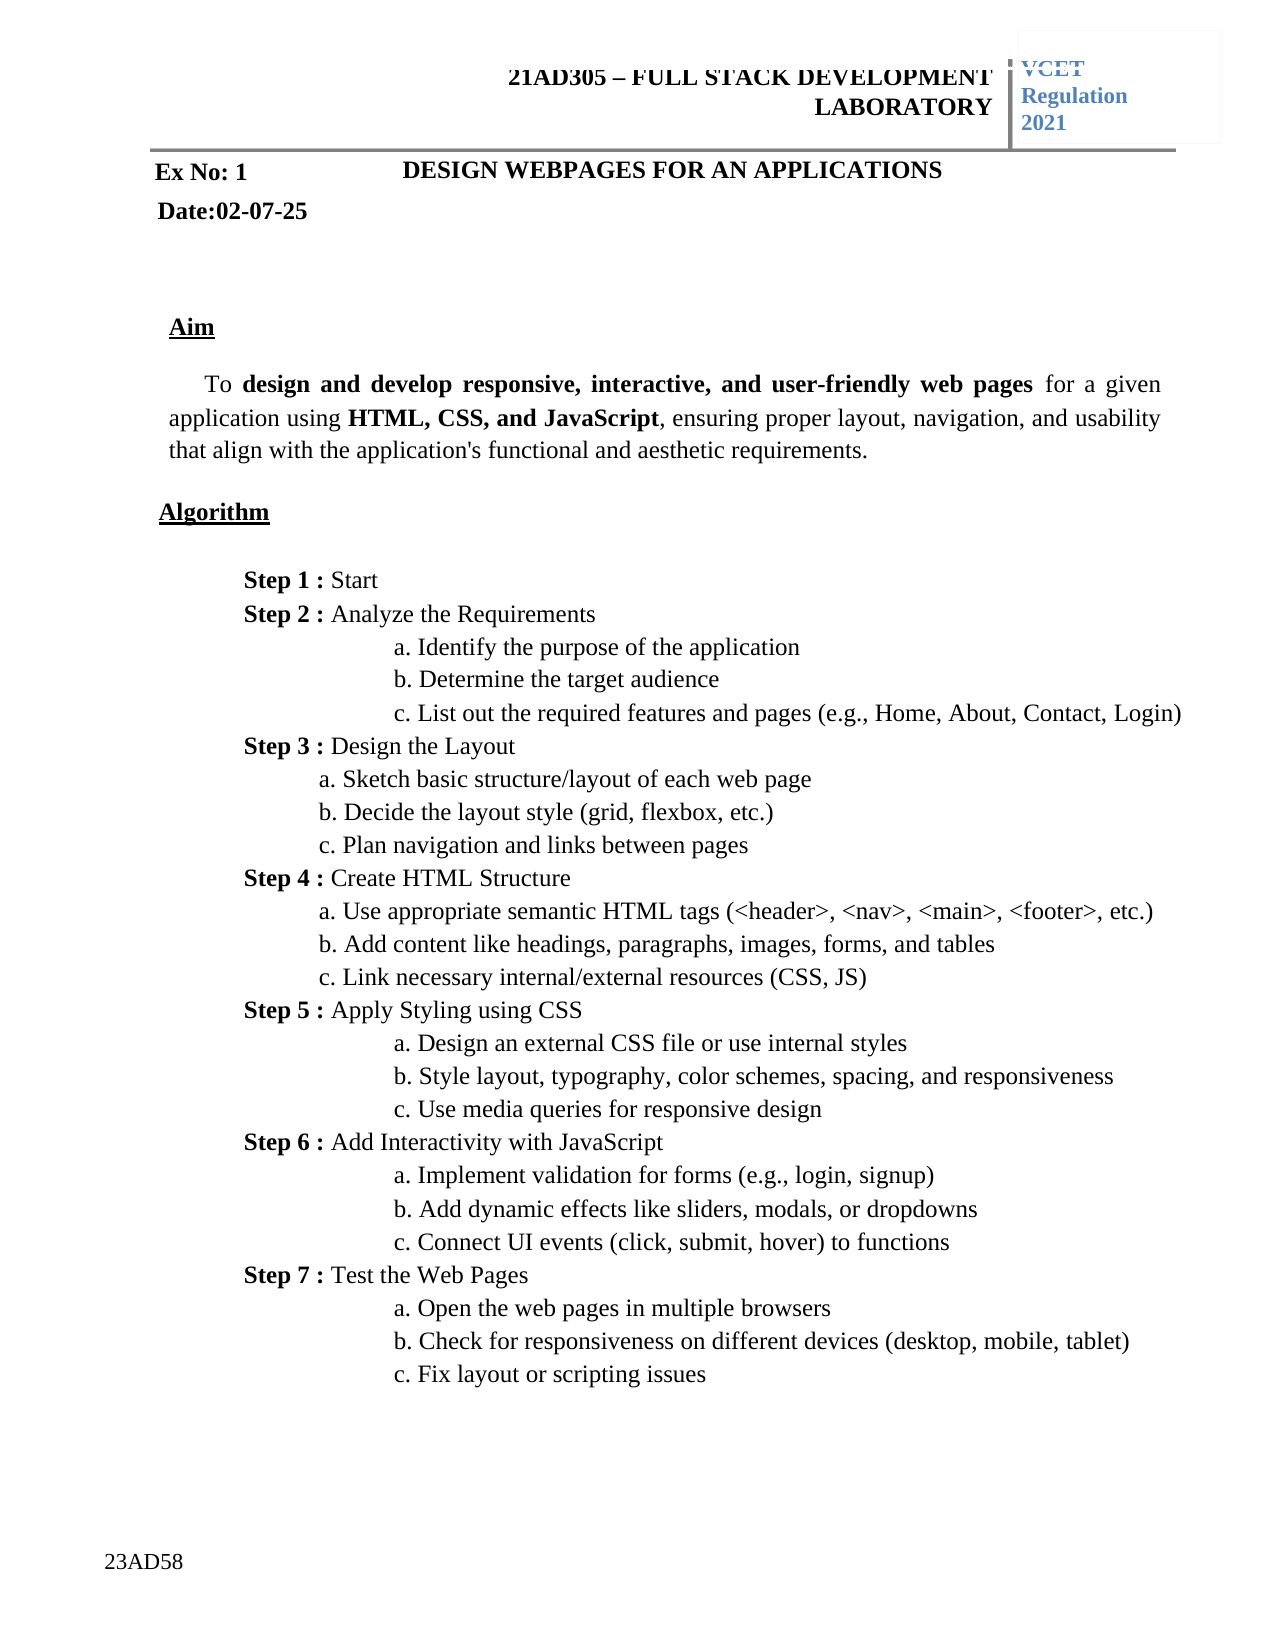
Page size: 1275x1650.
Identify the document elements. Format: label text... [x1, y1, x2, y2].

list Use appropriate semantic HTML tags (<header>, <nav>, <main>, <footer>, etc.) [318, 896, 1194, 925]
list Add dynamic effects like sliders, modals, or dropdowns [394, 1194, 1194, 1222]
list Link necessary internal/external resources (CSS, JS) [318, 962, 1194, 991]
subtitle Aim [169, 312, 1194, 340]
subtitle Algorithm [158, 497, 1194, 526]
list Add content like headings, paragraphs, images, forms, and tables [319, 929, 1194, 958]
list Style layout, typography, color schemes, spacing, and responsiveness [394, 1061, 1194, 1090]
list Open the web pages in multiple browsers [393, 1293, 1194, 1322]
list Identify the purpose of the application [394, 632, 1194, 660]
text Step 2 : Analyze the Requirements [244, 599, 1194, 627]
list Determine the target audience [394, 664, 1194, 693]
text Step 3 : Design the Layout [244, 731, 1194, 760]
text Step 1 : Start [244, 565, 1194, 594]
list Decide the layout style (grid, flexbox, etc.) [319, 797, 1194, 826]
picture [21, 0, 1176, 152]
text Step 5 : Apply Styling using CSS [244, 995, 1194, 1024]
list Fix layout or scripting issues [393, 1359, 1194, 1388]
list Use media queries for responsive design [393, 1094, 1194, 1123]
text Step 4 : Create HTML Structure [244, 863, 1194, 892]
list Check for responsiveness on different devices (desktop, mobile, tablet) [394, 1326, 1194, 1355]
text To design and develop responsive, interactive, and user-friendly web pages for a given application using HTML, CSS, and JavaScript, ensuring proper layout, navigation, and usability that align with the application's functional and aesthetic requirements. [169, 369, 1161, 464]
text Step 7 : Test the Web Pages [244, 1260, 1194, 1288]
list Connect UI events (click, submit, hover) to functions [393, 1227, 1194, 1255]
table_header Ex No: 1 Date:02-07-25 [134, 156, 321, 227]
list Design an external CSS file or use internal styles [393, 1028, 1194, 1057]
list Implement validation for forms (e.g., login, signup) [394, 1161, 1194, 1189]
text Step 6 : Add Interactivity with JavaScript [244, 1127, 1194, 1156]
picture [1019, 31, 1176, 143]
table_header DESIGN WEBPAGES FOR AN APPLICATIONS [321, 156, 962, 227]
list List out the required features and pages (e.g., Home, About, Contact, Login) [393, 698, 1194, 726]
list Plan navigation and links between pages [318, 830, 1194, 859]
list Sketch basic structure/layout of each web page [318, 764, 1194, 793]
